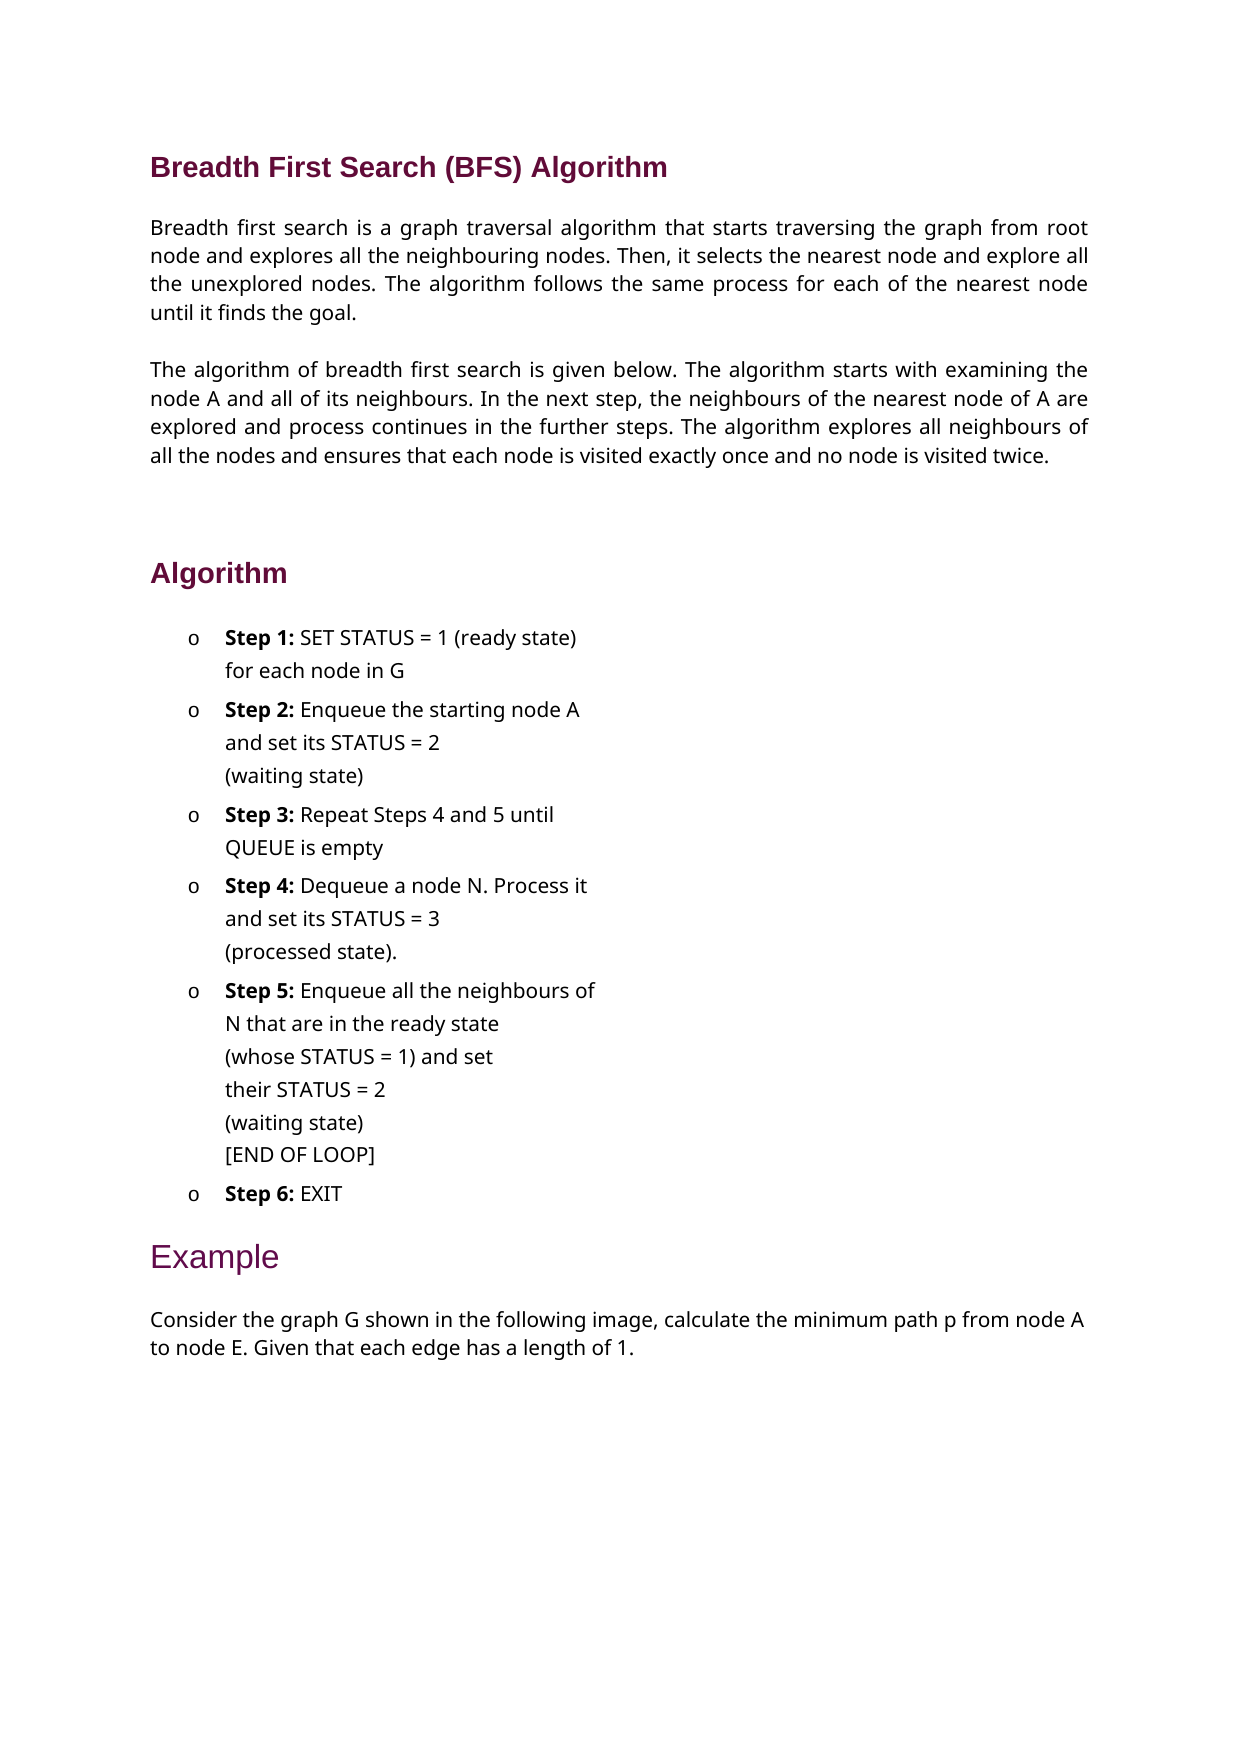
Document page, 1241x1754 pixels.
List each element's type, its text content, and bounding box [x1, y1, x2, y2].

list Step 3: Repeat Steps 4 and 5 until QUEUE is empty [187, 795, 1090, 861]
list Step 1: SET STATUS = 1 (ready state) for each node in G [187, 619, 1090, 684]
text Consider the graph G shown in the following image, calculate the minimum path p from node A to node E. Given that each edge has a length of 1. [150, 1305, 1090, 1362]
list Step 2: Enqueue the starting node A and set its STATUS = 2 (waiting state) [187, 691, 1090, 789]
list Step 4: Dequeue a node N. Process it and set its STATUS = 3 (processed state). [187, 867, 1090, 966]
text Example [150, 1237, 1090, 1276]
text The algorithm of breadth first search is given below. The algorithm starts with examining the node A and all of its neighbours. In the next step, the neighbours of the nearest node of A are explored and process continues in the further steps. The algorithm explores all neighbours of all the nodes and ensures that each node is visited exactly once and no node is visited twice. [150, 356, 1090, 469]
text Algorithm [150, 556, 1090, 590]
list Step 6: EXIT [187, 1175, 1090, 1208]
text Breadth First Search (BFS) Algorithm [150, 150, 1090, 183]
list Step 5: Enqueue all the neighbours of N that are in the ready state (whose STATUS = 1) and set their STATUS = 2 (waiting state) [END OF LOOP] [187, 972, 1090, 1169]
text Breadth first search is a graph traversal algorithm that starts traversing the graph from root node and explores all the neighbouring nodes. Then, it selects the nearest node and explore all the unexplored nodes. The algorithm follows the same process for each of the nearest node until it finds the goal. [150, 213, 1090, 326]
